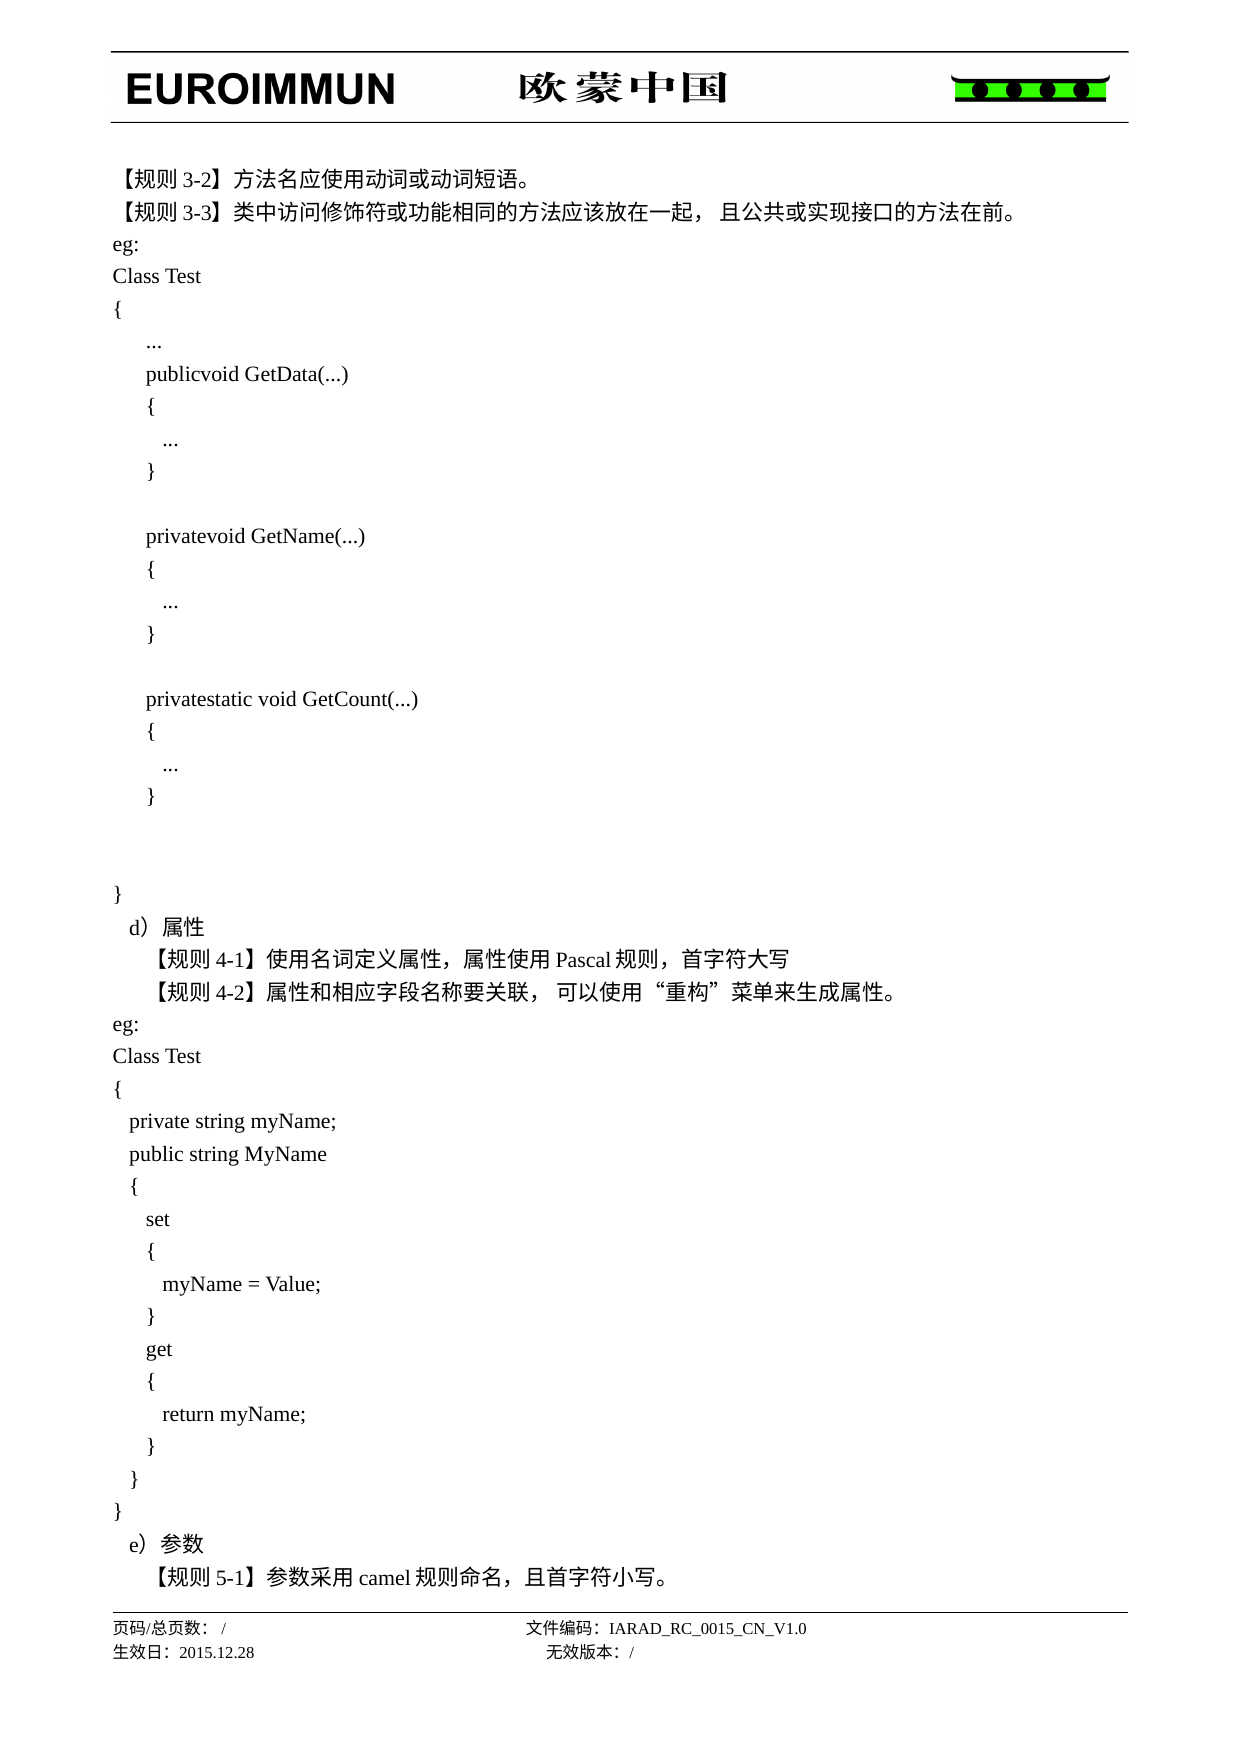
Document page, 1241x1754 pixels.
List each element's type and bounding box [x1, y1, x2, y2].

picture [110, 51, 1129, 123]
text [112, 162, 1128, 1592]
